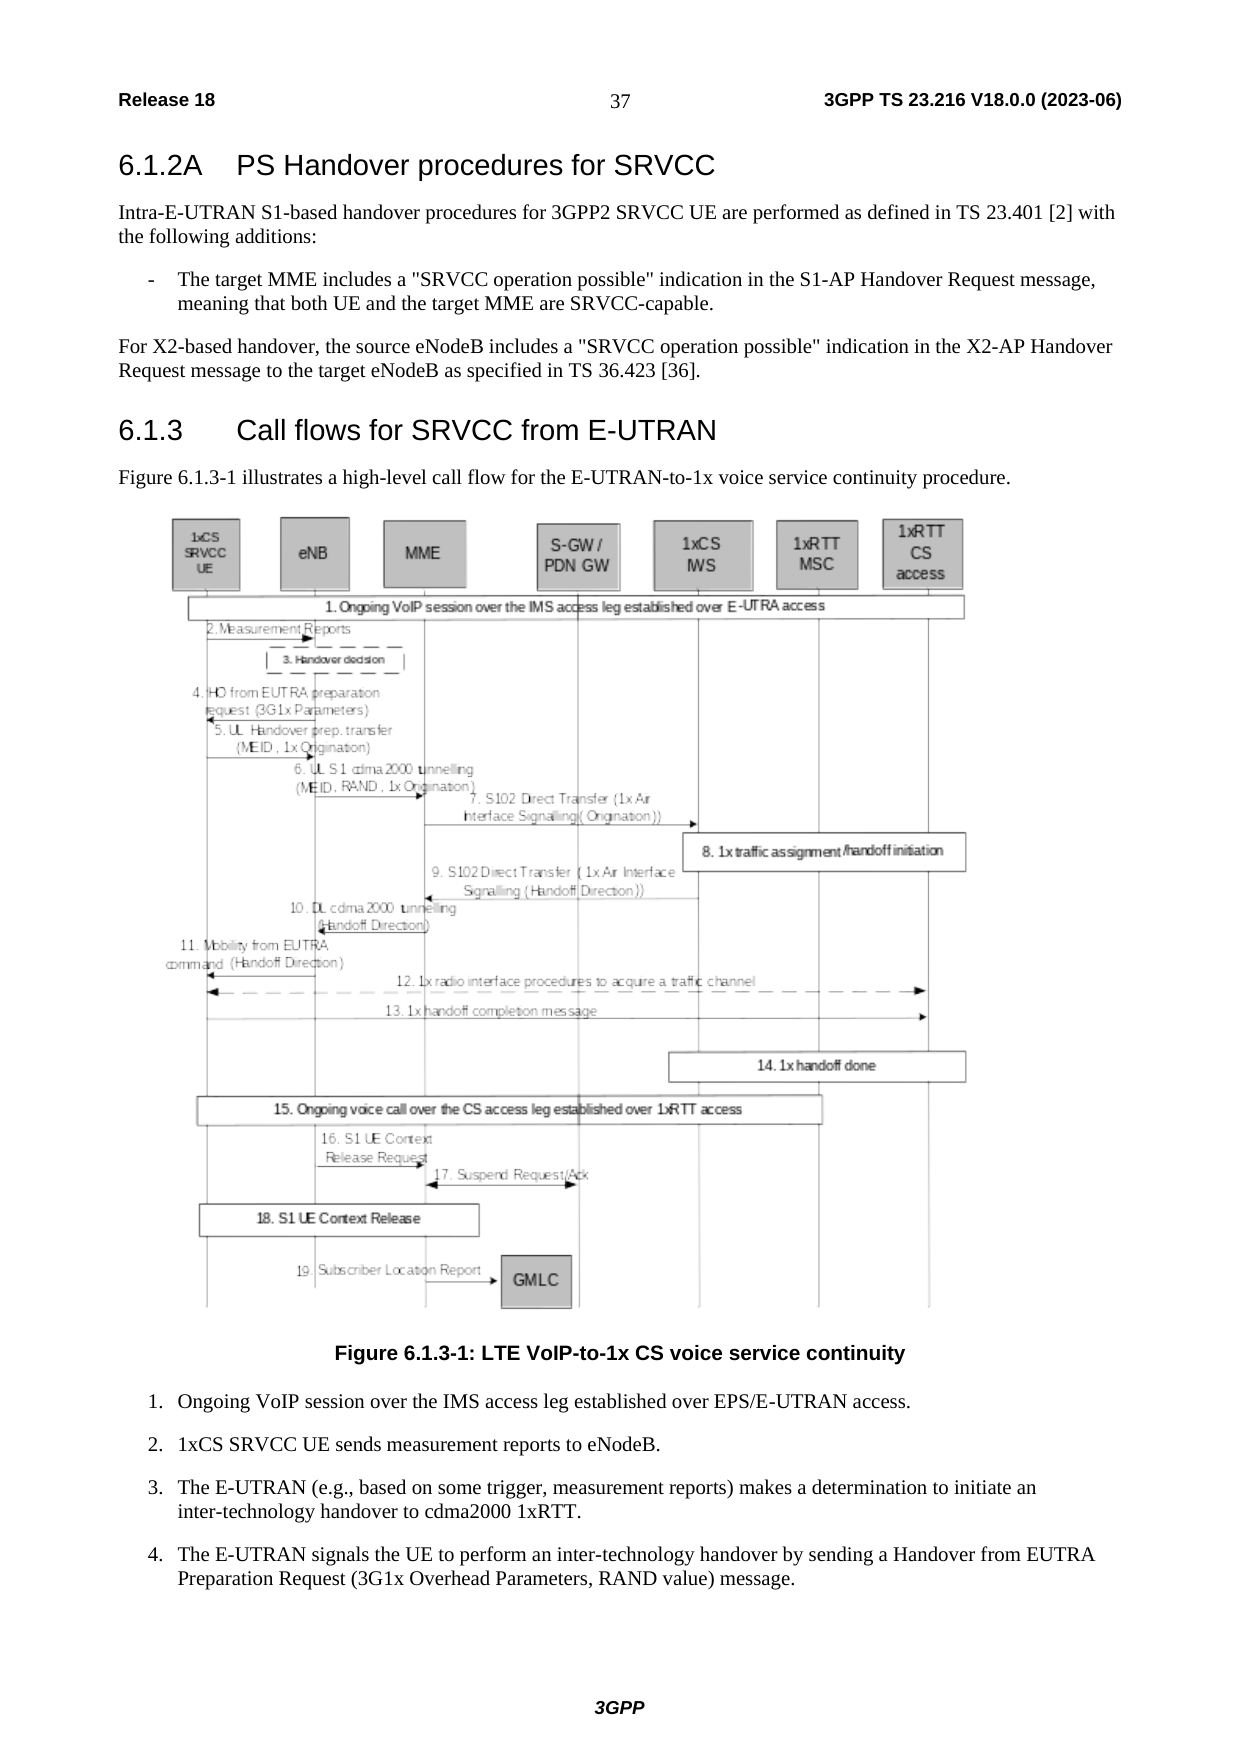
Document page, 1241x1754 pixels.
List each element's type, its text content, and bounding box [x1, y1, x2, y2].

subtitle 6.1.2A PS Handover procedures for SRVCC [118, 147, 1122, 181]
text Figure 6.1.3-1: LTE VoIP-to-1x CS voice service continuity [118, 1340, 1122, 1364]
text 1. Ongoing VoIP session over the IMS access leg established over EPS/E-UTRAN access. [148, 1389, 1122, 1413]
text Intra-E-UTRAN S1-based handover procedures for 3GPP2 SRVCC UE are performed as defined in TS 23.401 [2] with the following additions: [118, 200, 1122, 248]
text 4. The E-UTRAN signals the UE to perform an inter-technology handover by sending a Handover from EUTRA Preparation Request (3G1x Overhead Parameters, value) message. [148, 1542, 1122, 1590]
text Figure 6.1.3-1 illustrates a high-level call flow for the E-UTRAN-to-1x voice service continuity procedure. [118, 465, 1122, 489]
text For X2-based handover, the source eNodeB includes a "SRVCC operation possible" indication in the X2-AP Handover Request message to the target eNodeB as specified in TS 36.423 [36]. [118, 333, 1122, 382]
text - The target MME includes a "SRVCC operation possible" indication in the S1-AP Handover Request message, meaning that both UE and the target MME are SRVCC-capable. [148, 267, 1122, 315]
text 2. 1xCS SRVCC UE sends measurement reports to eNodeB. [148, 1432, 1122, 1456]
subtitle 6.1.3 Call flows for SRVCC from E-UTRAN [118, 413, 1122, 446]
text 3. The E-UTRAN (e.g., based on some trigger, measurement reports) makes a determination to initiate an inter-technology handover to cdma2000 1xRTT. [148, 1475, 1122, 1523]
